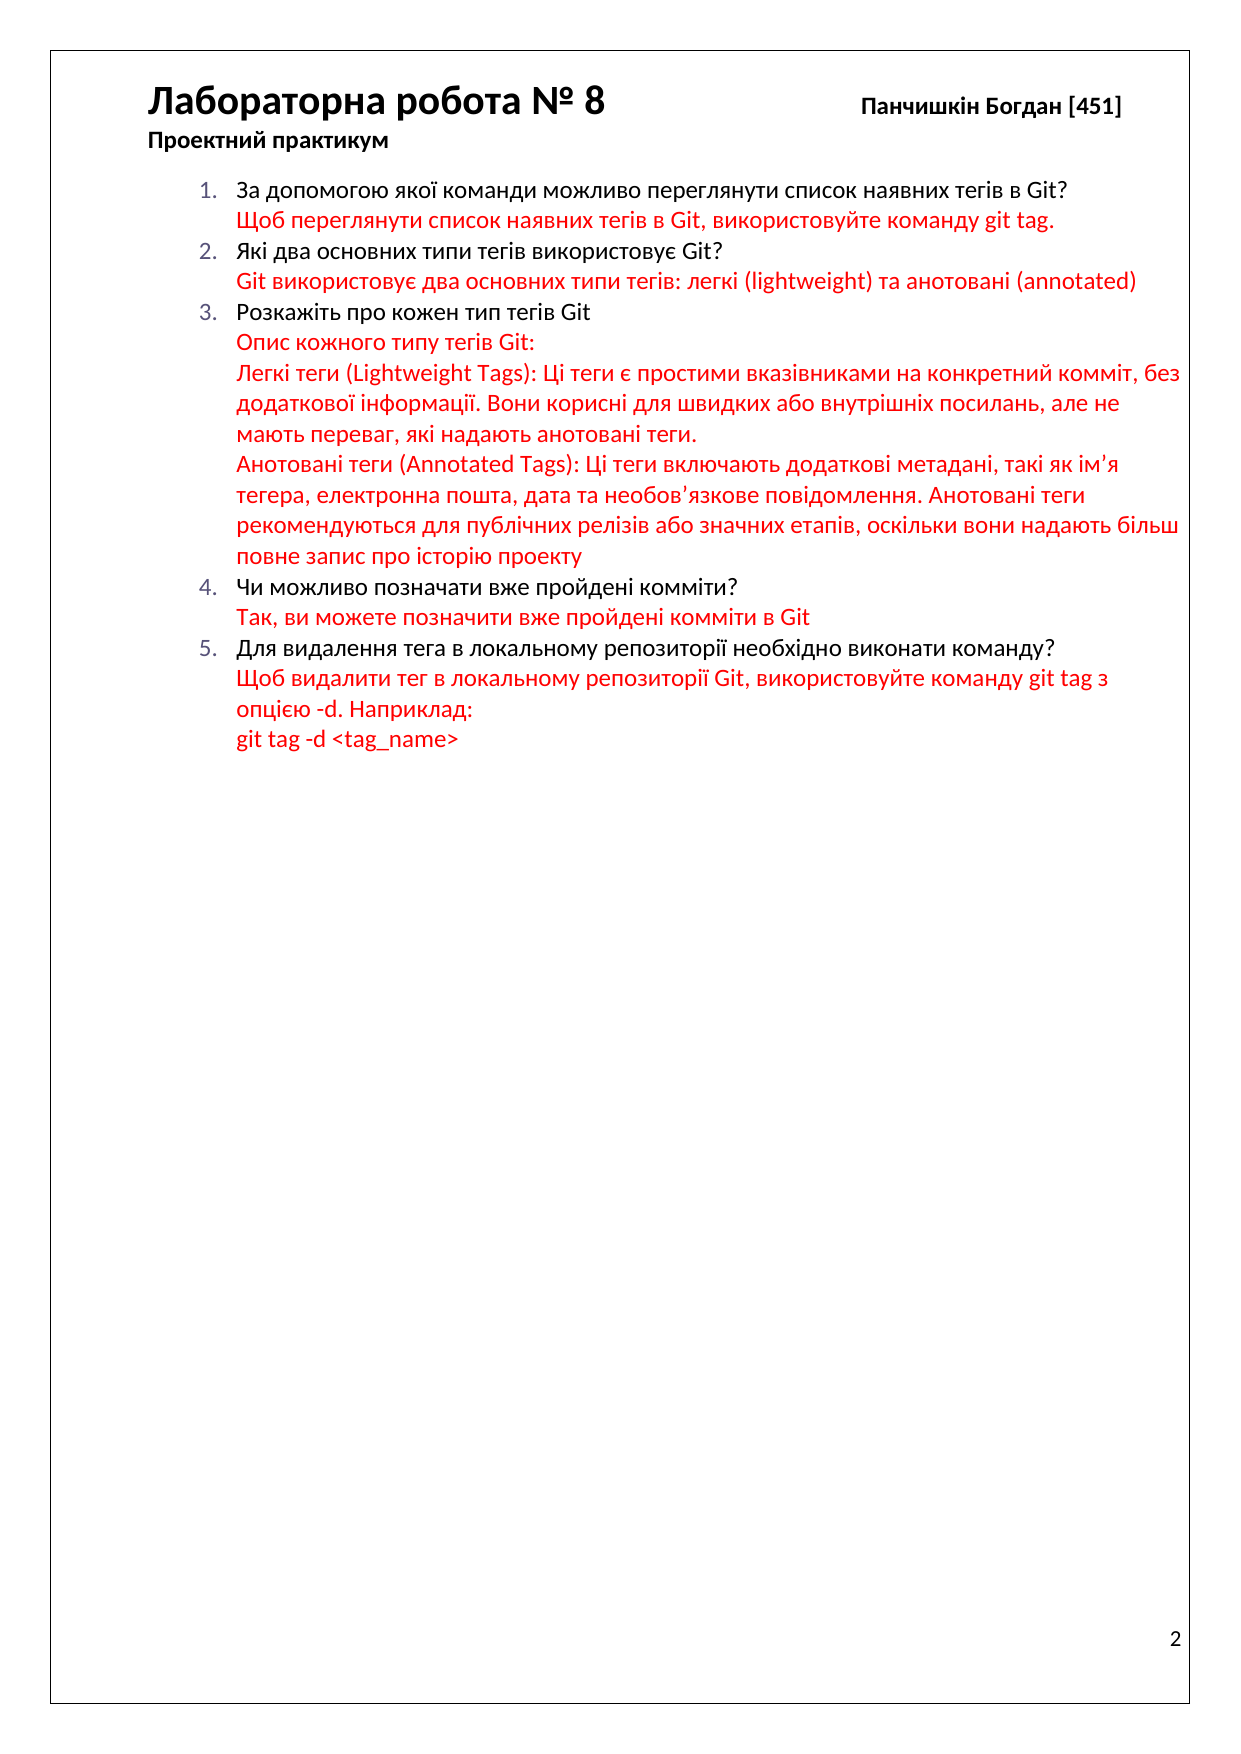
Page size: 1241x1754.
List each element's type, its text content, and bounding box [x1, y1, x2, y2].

list Щоб переглянути список наявних тегів в Git, використовуйте команду git tag. [236, 204, 1181, 235]
list Git використовує два основних типи тегів: легкі (lightweight) та анотовані (annotated) [236, 266, 1181, 296]
list Так, ви можете позначити вже пройдені комміти в Git [236, 601, 1181, 632]
list Розкажіть про кожен тип тегів Git [199, 296, 1181, 327]
list Опис кожного типу тегів Git: [236, 327, 1181, 357]
list Легкі теги (Lightweight Tags): Ці теги є простими вказівниками на конкретний комміт, без додаткової інформації. Вони корисні для швидких або внутрішніх посилань, але не мають переваг, які надають анотовані теги. [236, 357, 1181, 449]
list За допомогою якої команди можливо переглянути список наявних тегів в Git? [199, 174, 1181, 204]
list Щоб видалити тег в локальному репозиторії Git, використовуйте команду git tag з опцією -d. Наприклад: [236, 662, 1181, 723]
list Чи можливо позначати вже пройдені комміти? [199, 571, 1181, 601]
list Анотовані теги (Annotated Tags): Ці теги включають додаткові метадані, такі як ім’я тегера, електронна пошта, дата та необов’язкове повідомлення. Анотовані теги рекомендуються для публічних релізів або значних етапів, оскільки вони надають більш повне запис про історію проекту [236, 449, 1181, 571]
list Які два основних типи тегів використовує Git? [199, 235, 1181, 266]
list Для видалення тега в локальному репозиторії необхідно виконати команду? [199, 632, 1181, 662]
list git tag -d <tag_name> [236, 723, 1181, 754]
